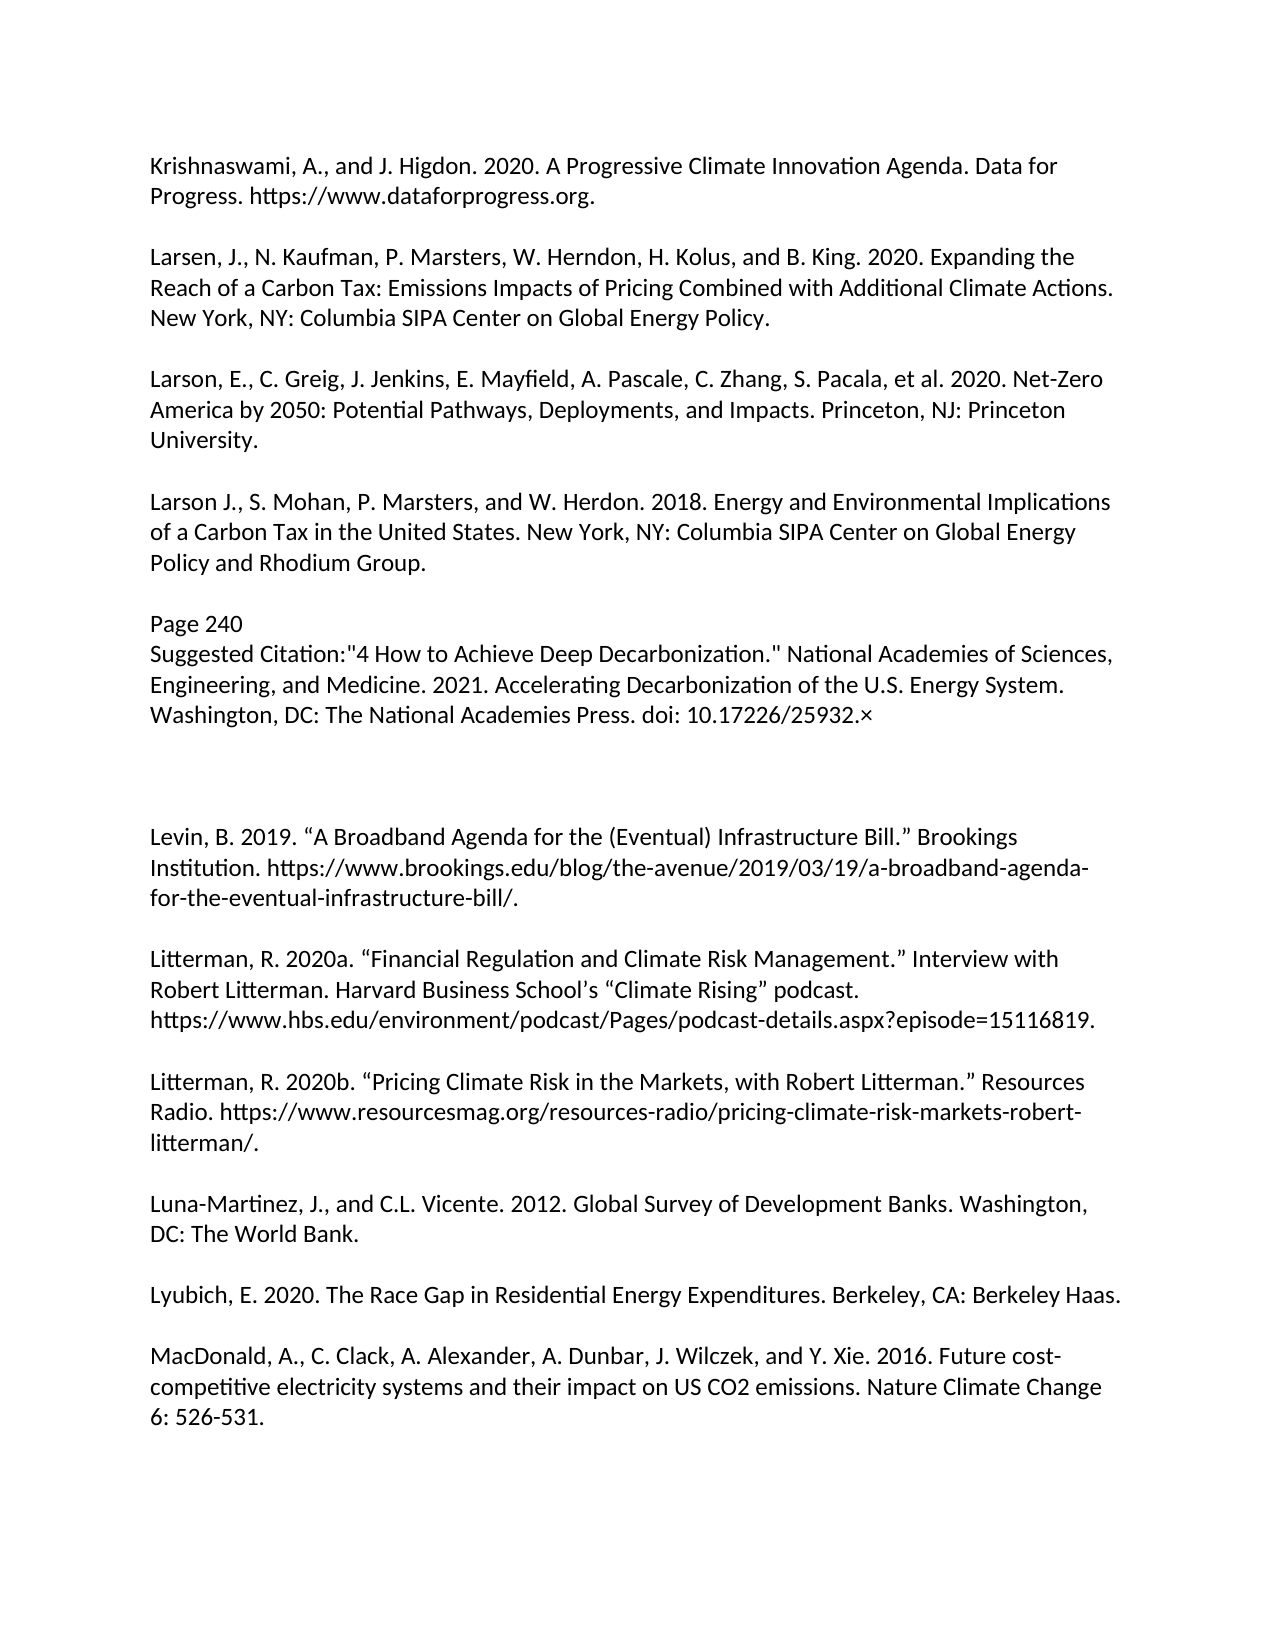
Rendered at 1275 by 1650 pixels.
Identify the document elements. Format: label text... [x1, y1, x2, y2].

text Levin, B. 2019. “A Broadband Agenda for the (Eventual) Infrastructure Bill.” Brookings Institution. https://www.brookings.edu/blog/the-avenue/2019/03/19/a-broadband-agenda-for-the-eventual-infrastructure-bill/. [150, 821, 1125, 913]
text Larsen, J., N. Kaufman, P. Marsters, W. Herndon, H. Kolus, and B. King. 2020. Expanding the Reach of a Carbon Tax: Emissions Impacts of Pricing Combined with Additional Climate Actions. New York, NY: Columbia SIPA Center on Global Energy Policy. [150, 242, 1125, 333]
text Luna-Martinez, J., and C.L. Vicente. 2012. Global Survey of Development Banks. Washington, DC: The World Bank. [150, 1188, 1125, 1249]
text Page 240 [150, 608, 1125, 638]
text Larson, E., C. Greig, J. Jenkins, E. Mayfield, A. Pascale, C. Zhang, S. Pacala, et al. 2020. Net-Zero America by 2050: Potential Pathways, Deployments, and Impacts. Princeton, NJ: Princeton University. [150, 364, 1125, 455]
text Larson J., S. Mohan, P. Marsters, and W. Herdon. 2018. Energy and Environmental Implications of a Carbon Tax in the United States. New York, NY: Columbia SIPA Center on Global Energy Policy and Rhodium Group. [150, 486, 1125, 577]
text MacDonald, A., C. Clack, A. Alexander, A. Dunbar, J. Wilczek, and Y. Xie. 2016. Future cost-competitive electricity systems and their impact on US CO2 emissions. Nature Climate Change 6: 526-531. [150, 1340, 1125, 1432]
text Krishnaswami, A., and J. Higdon. 2020. A Progressive Climate Innovation Agenda. Data for Progress. https://www.dataforprogress.org. [150, 150, 1125, 211]
text Litterman, R. 2020b. “Pricing Climate Risk in the Markets, with Robert Litterman.” Resources Radio. https://www.resourcesmag.org/resources-radio/pricing-climate-risk-markets-robert-litterman/. [150, 1066, 1125, 1157]
text Suggested Citation:"4 How to Achieve Deep Decarbonization." National Academies of Sciences, Engineering, and Medicine. 2021. Accelerating Decarbonization of the U.S. Energy System. Washington, DC: The National Academies Press. doi: 10.17226/25932.× [150, 638, 1125, 730]
text Litterman, R. 2020a. “Financial Regulation and Climate Risk Management.” Interview with Robert Litterman. Harvard Business School’s “Climate Rising” podcast. https://www.hbs.edu/environment/podcast/Pages/podcast-details.aspx?episode=15116819. [150, 943, 1125, 1035]
text Lyubich, E. 2020. The Race Gap in Residential Energy Expenditures. Berkeley, CA: Berkeley Haas. [150, 1279, 1125, 1310]
